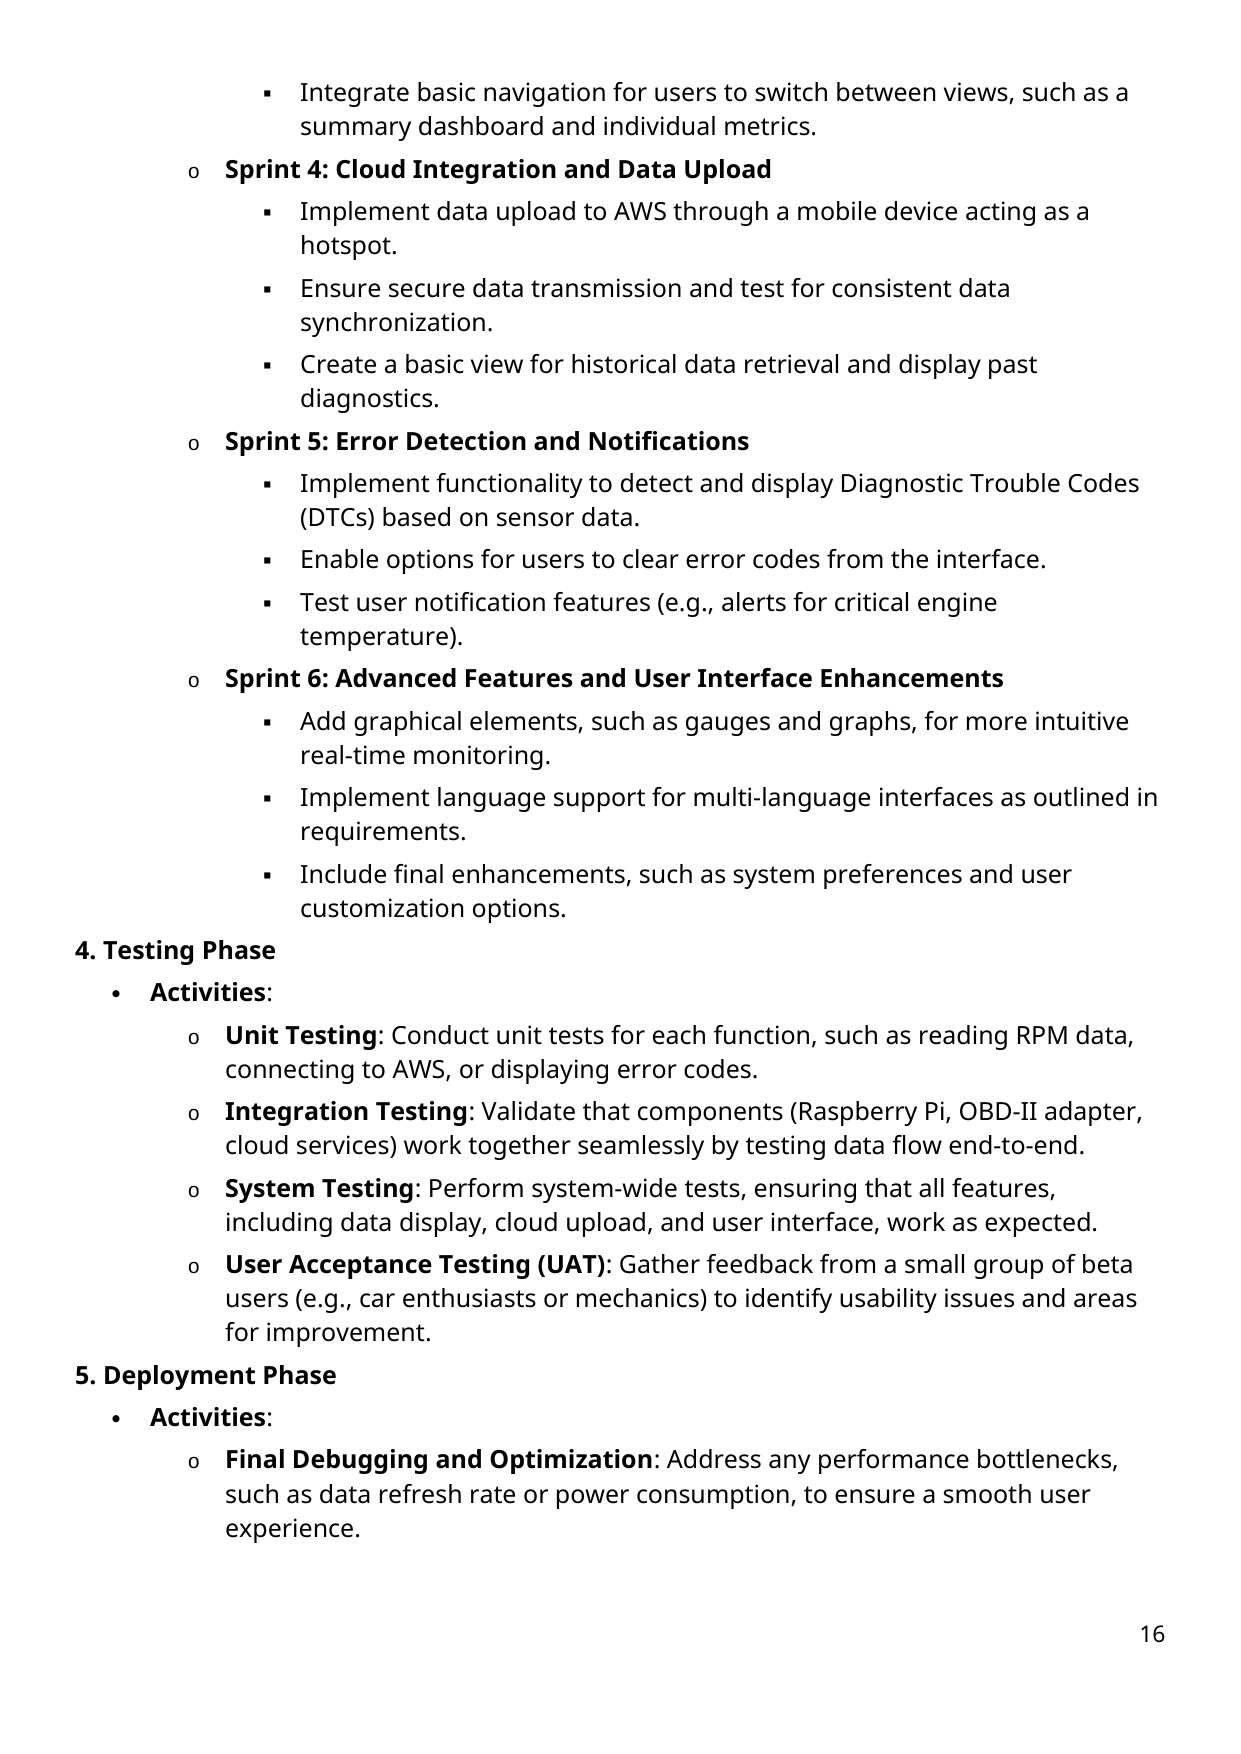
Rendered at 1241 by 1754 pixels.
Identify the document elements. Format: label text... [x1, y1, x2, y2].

list Implement language support for multi-language interfaces as outlined in requirements. [262, 780, 1165, 848]
list Final Debugging and Optimization: Address any performance bottlenecks, such as data refresh rate or power consumption, to ensure a smooth user experience. [187, 1442, 1165, 1544]
list Activities: [112, 1400, 1165, 1434]
list Create a basic view for historical data retrieval and display past diagnostics. [262, 347, 1165, 415]
text 5. Deployment Phase [75, 1357, 1165, 1391]
text 4. Testing Phase [75, 933, 1165, 967]
list Enable options for users to clear error codes from the interface. [262, 542, 1165, 576]
list Sprint 4: Cloud Integration and Data Upload [187, 151, 1165, 186]
list Add graphical elements, such as gauges and graphs, for more intuitive real-time monitoring. [262, 703, 1165, 771]
list Integrate basic navigation for users to switch between views, such as a summary dashboard and individual metrics. [262, 75, 1165, 143]
list Activities: [112, 975, 1165, 1009]
list Test user notification features (e.g., alerts for critical engine temperature). [262, 584, 1165, 653]
list Implement functionality to detect and display Diagnostic Trouble Codes (DTCs) based on sensor data. [262, 466, 1165, 534]
list Ensure secure data transmission and test for consistent data synchronization. [262, 270, 1165, 338]
list Integration Testing: Validate that components (Raspberry Pi, OBD-II adapter, cloud services) work together seamlessly by testing data flow end-to-end. [187, 1094, 1165, 1162]
list Include final enhancements, such as system preferences and user customization options. [262, 856, 1165, 924]
list Sprint 5: Error Detection and Notifications [187, 423, 1165, 457]
list Sprint 6: Advanced Features and User Interface Enhancements [187, 661, 1165, 695]
list System Testing: Perform system-wide tests, ensuring that all features, including data display, cloud upload, and user interface, work as expected. [187, 1170, 1165, 1238]
list User Acceptance Testing (UAT): Gather feedback from a small group of beta users (e.g., car enthusiasts or mechanics) to identify usability issues and areas for improvement. [187, 1247, 1165, 1349]
list Unit Testing: Conduct unit tests for each function, such as reading RPM data, connecting to AWS, or displaying error codes. [187, 1017, 1165, 1086]
list Implement data upload to AWS through a mobile device acting as a hotspot. [262, 194, 1165, 262]
